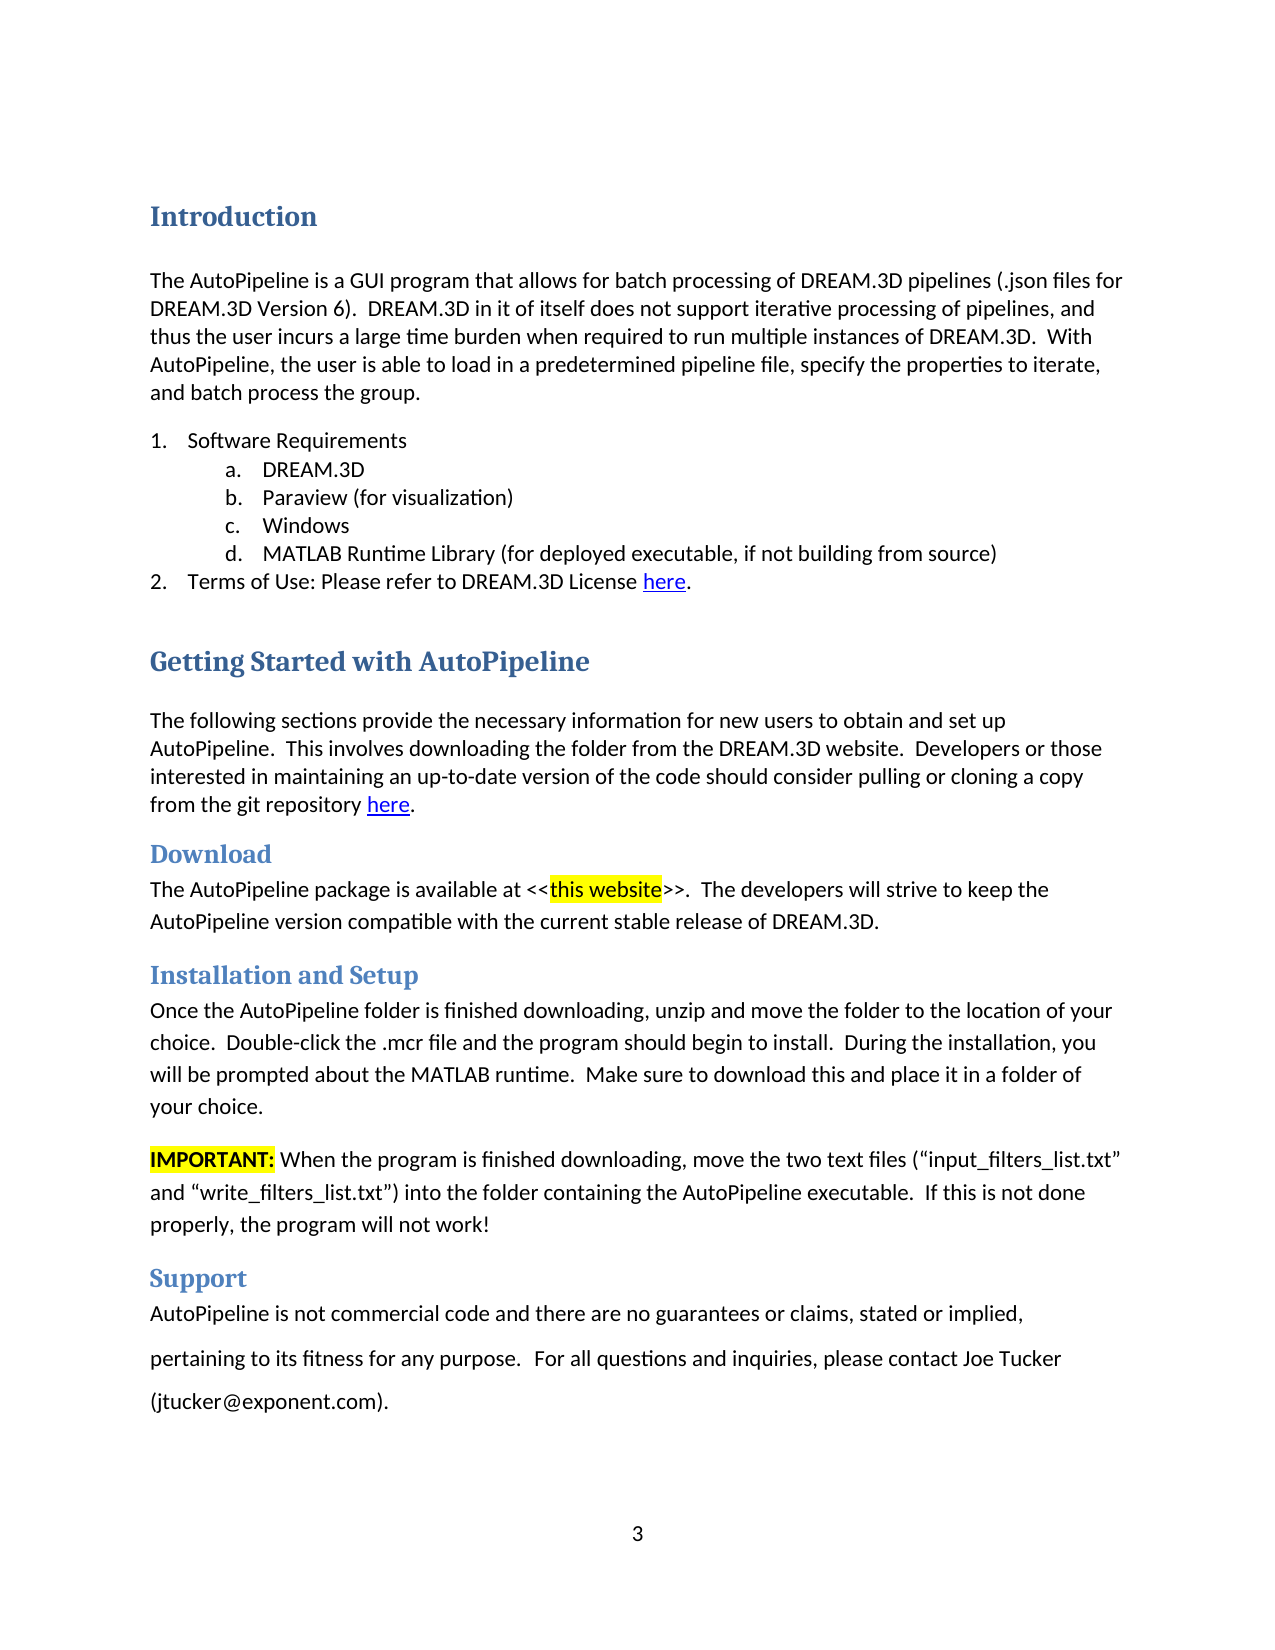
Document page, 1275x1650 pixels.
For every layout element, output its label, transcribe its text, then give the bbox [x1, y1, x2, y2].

subtitle Getting Started with AutoPipeline [150, 645, 1125, 678]
text IMPORTANT: When the program is finished downloading, move the two text files (“input_filters_list.txt” and “write_filters_list.txt”) into the folder containing the AutoPipeline executable. If this is not done properly, the program will not work! [150, 1146, 1125, 1238]
text Once the AutoPipeline folder is finished downloading, unzip and move the folder to the location of your choice. Double-click the .mcr file and the program should begin to install. During the installation, you will be prompted about the MATLAB runtime. Make sure to download this and place it in a folder of your choice. [150, 996, 1125, 1121]
subtitle Download [150, 839, 1125, 870]
text The AutoPipeline package is available at <<this website>>. The developers will strive to keep the AutoPipeline version compatible with the current stable release of DREAM.3D. [150, 875, 1125, 935]
list MATLAB Runtime Library (for deployed executable, if not building from source) [225, 539, 1125, 567]
list DREAM.3D [225, 455, 1125, 483]
list Paraview (for visualization) [225, 483, 1125, 511]
list Software Requirements [150, 427, 1125, 455]
text AutoPipeline is not commercial code and there are no guarantees or claims, stated or implied, pertaining to its fitness for any purpose. For all questions and inquiries, please contact Joe Tucker (jtucker@exponent.com). [150, 1299, 1125, 1416]
subtitle Introduction [150, 200, 1125, 233]
subtitle Support [150, 1263, 1125, 1294]
list Windows [225, 511, 1125, 539]
list Terms of Use: Please refer to DREAM.3D License here. [150, 567, 1125, 595]
text The AutoPipeline is a GUI program that allows for batch processing of DREAM.3D pipelines (.json files for DREAM.3D Version 6). DREAM.3D in it of itself does not support iterative processing of pipelines, and thus the user incurs a large time burden when required to run multiple instances of DREAM.3D. With AutoPipeline, the user is able to load in a predetermined pipeline file, specify the properties to iterate, and batch process the group. [150, 266, 1125, 406]
text The following sections provide the necessary information for new users to obtain and set up AutoPipeline. This involves downloading the folder from the DREAM.3D website. Developers or those interested in maintaining an up-to-date version of the code should consider pulling or cloning a copy from the git repository here. [150, 706, 1125, 818]
subtitle Installation and Setup [150, 960, 1125, 991]
